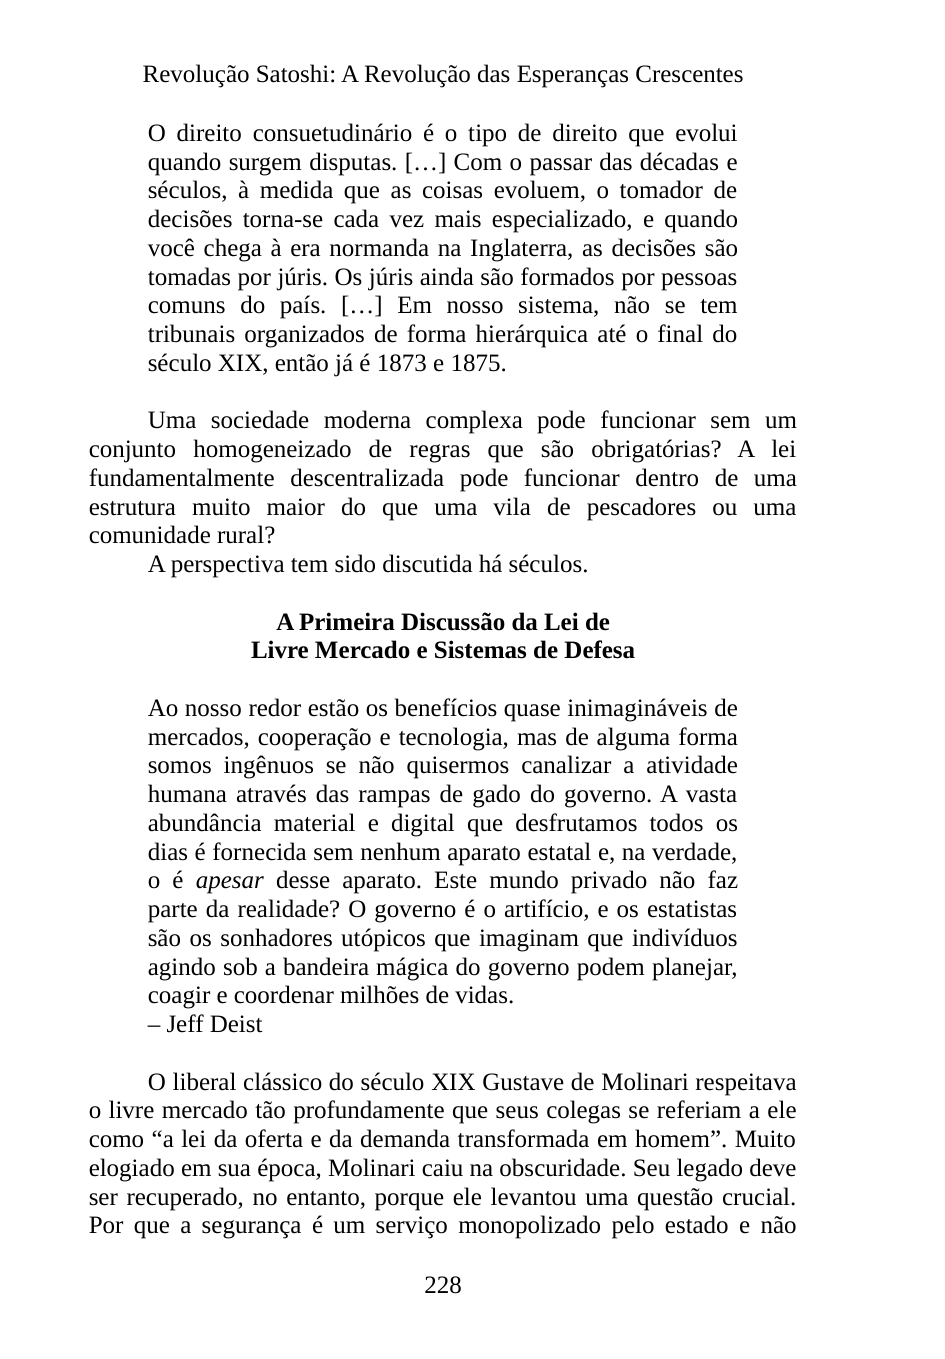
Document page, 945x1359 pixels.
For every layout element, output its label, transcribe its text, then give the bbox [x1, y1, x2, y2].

text A Primeira Discussão da Lei de [88, 607, 797, 636]
text – Jeff Deist [148, 1009, 738, 1038]
text Ao nosso redor estão os benefícios quase inimagináveis de mercados, cooperação e tecnologia, mas de alguma forma somos ingênuos se não quisermos canalizar a atividade humana através das rampas de gado do governo. A vasta abundância material e digital que desfrutamos todos os dias é fornecida sem nenhum aparato estatal e, na verdade, o é apesar desse aparato. Este mundo privado não faz parte da realidade? O governo é o artifício, e os estatistas são os sonhadores utópicos que imaginam que indivíduos agindo sob a bandeira mágica do governo podem planejar, coagir e coordenar milhões de vidas. [148, 693, 738, 1009]
text A perspectiva tem sido discutida há séculos. [88, 549, 797, 578]
text Livre Mercado e Sistemas de Defesa [88, 636, 797, 664]
text Uma sociedade moderna complexa pode funcionar sem um conjunto homogeneizado de regras que são obrigatórias? A lei fundamentalmente descentralizada pode funcionar dentro de uma estrutura muito maior do que uma vila de pescadores ou uma comunidade rural? [88, 406, 797, 549]
text O direito consuetudinário é o tipo de direito que evolui quando surgem disputas. […] Com o passar das décadas e séculos, à medida que as coisas evoluem, o tomador de decisões torna-se cada vez mais especializado, e quando você chega à era normanda na Inglaterra, as decisões são tomadas por júris. Os júris ainda são formados por pessoas comuns do país. […] Em nosso sistema, não se tem tribunais organizados de forma hierárquica até o final do século XIX, então já é 1873 e 1875. [148, 118, 738, 377]
